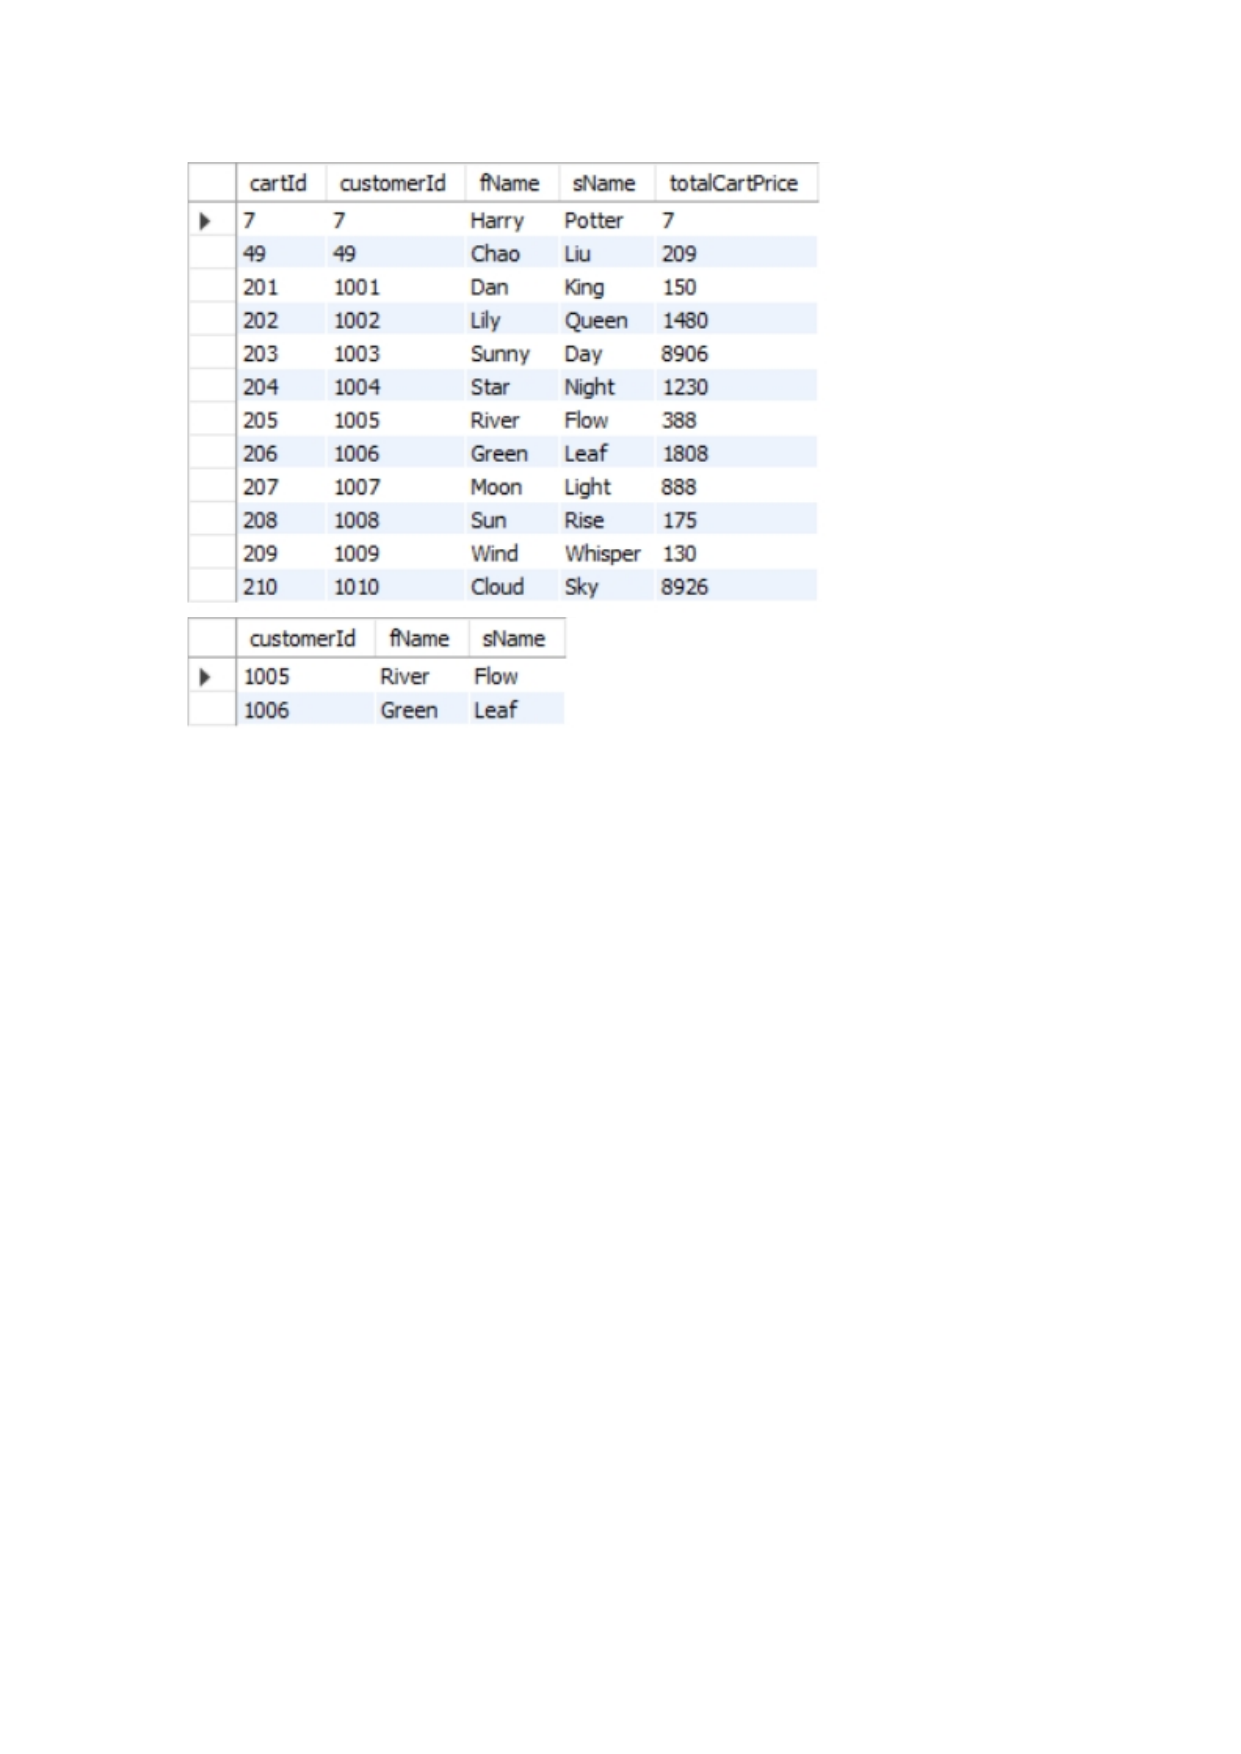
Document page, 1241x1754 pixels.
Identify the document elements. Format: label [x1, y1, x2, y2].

picture [187, 162, 830, 729]
